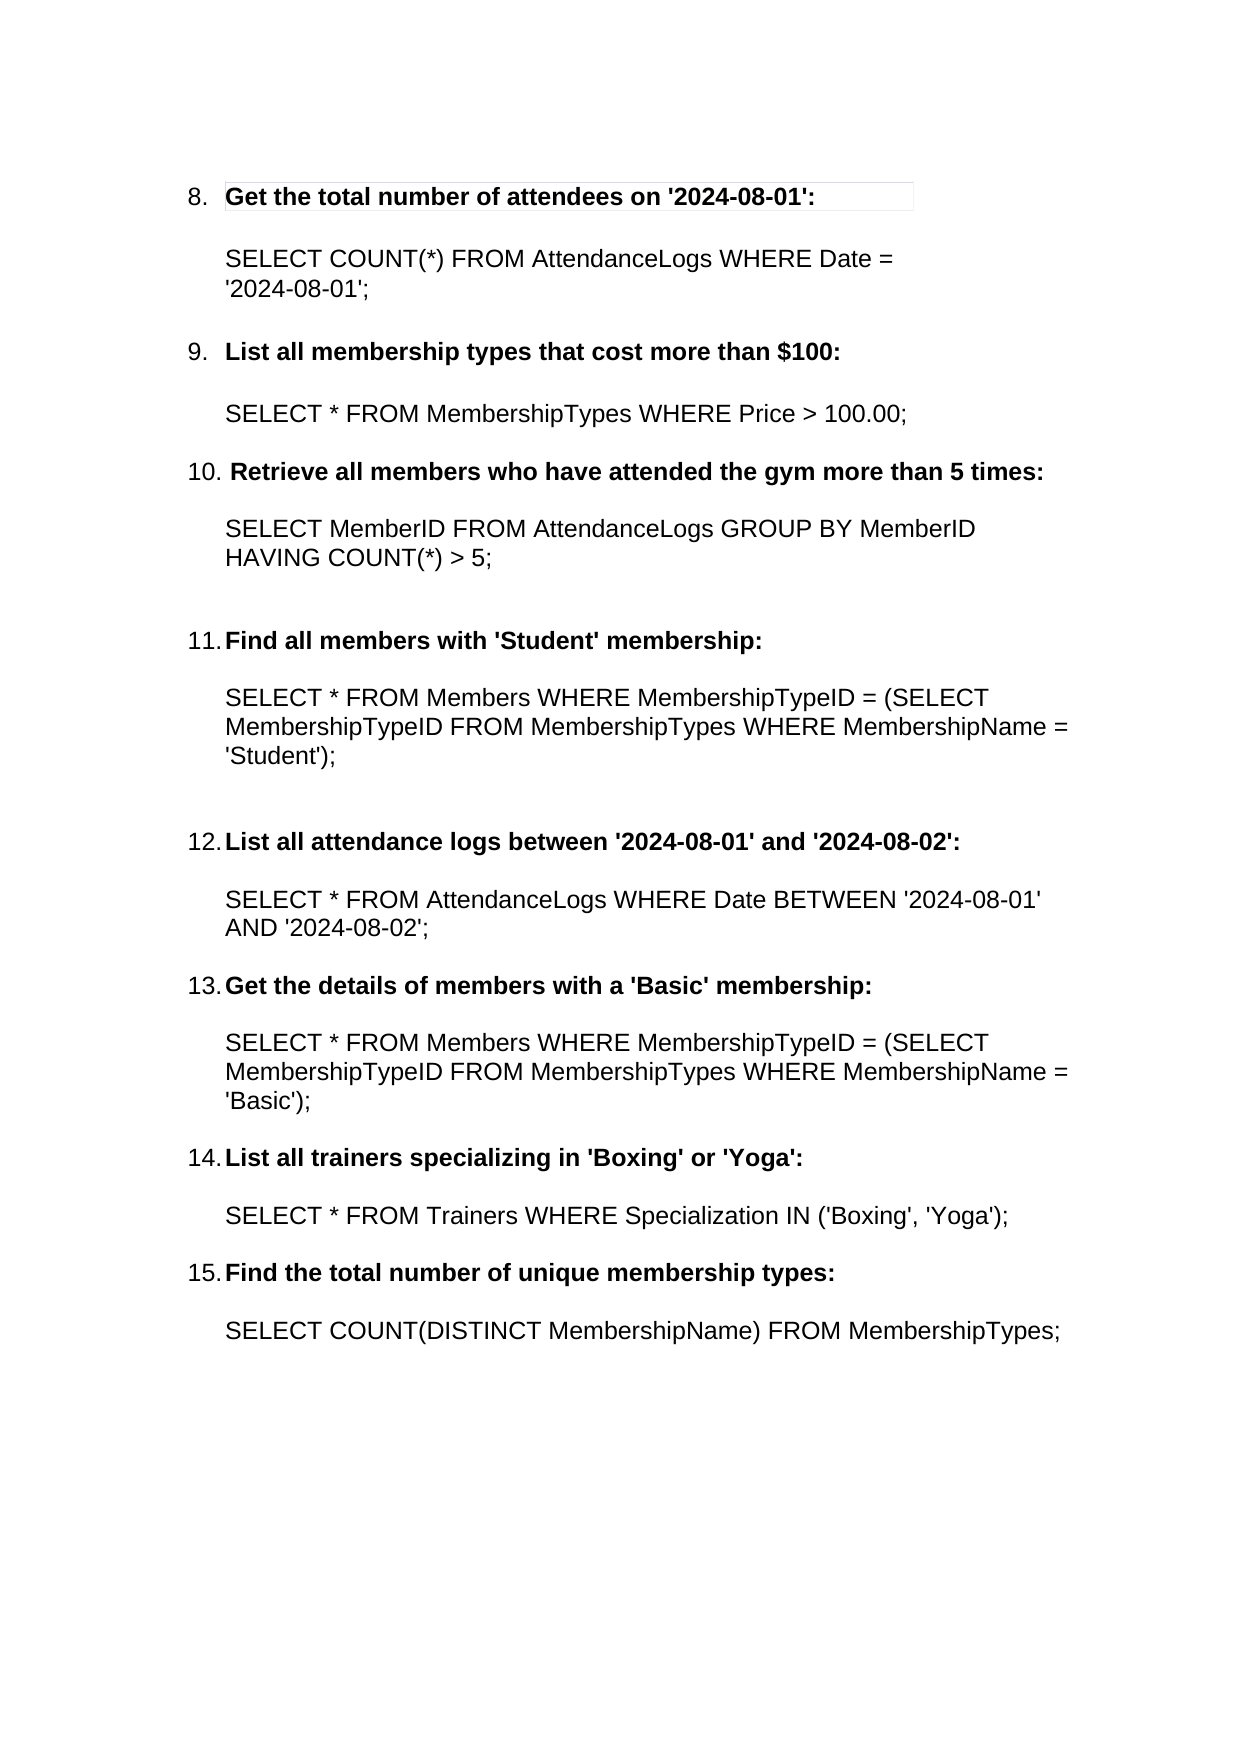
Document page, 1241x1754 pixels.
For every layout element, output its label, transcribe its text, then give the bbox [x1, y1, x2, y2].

list Find all members with 'Student' membership: [187, 626, 1090, 654]
text SELECT MemberID FROM AttendanceLogs GROUP BY MemberID [225, 514, 1090, 543]
text SELECT * FROM Trainers WHERE Specialization IN ('Boxing', 'Yoga'); [225, 1201, 1090, 1229]
text SELECT COUNT(*) FROM AttendanceLogs WHERE Date = '2024-08-01'; [225, 243, 958, 303]
list List all attendance logs between '2024-08-01' and '2024-08-02': [187, 827, 1090, 856]
list List all membership types that cost more than $100: [187, 337, 967, 366]
text HAVING COUNT(*) > 5; [225, 543, 1090, 572]
list Get the total number of attendees on '2024-08-01': [187, 182, 958, 211]
text SELECT * FROM AttendanceLogs WHERE Date BETWEEN '2024-08-01' AND '2024-08-02'; [225, 884, 1090, 942]
list Get the details of members with a 'Basic' membership: [187, 971, 1090, 999]
list List all trainers specializing in 'Boxing' or 'Yoga': [187, 1143, 1090, 1172]
text SELECT * FROM Members WHERE MembershipTypeID = (SELECT MembershipTypeID FROM MembershipTypes WHERE MembershipName = 'Student'); [225, 683, 1090, 769]
text SELECT * FROM Members WHERE MembershipTypeID = (SELECT MembershipTypeID FROM MembershipTypes WHERE MembershipName = 'Basic'); [225, 1028, 1090, 1114]
text SELECT * FROM MembershipTypes WHERE Price > 100.00; [225, 399, 1090, 428]
list Find the total number of unique membership types: [187, 1258, 1090, 1287]
list Retrieve all members who have attended the gym more than 5 times: [187, 457, 1090, 485]
text SELECT COUNT(DISTINCT MembershipName) FROM MembershipTypes; [225, 1316, 1090, 1344]
